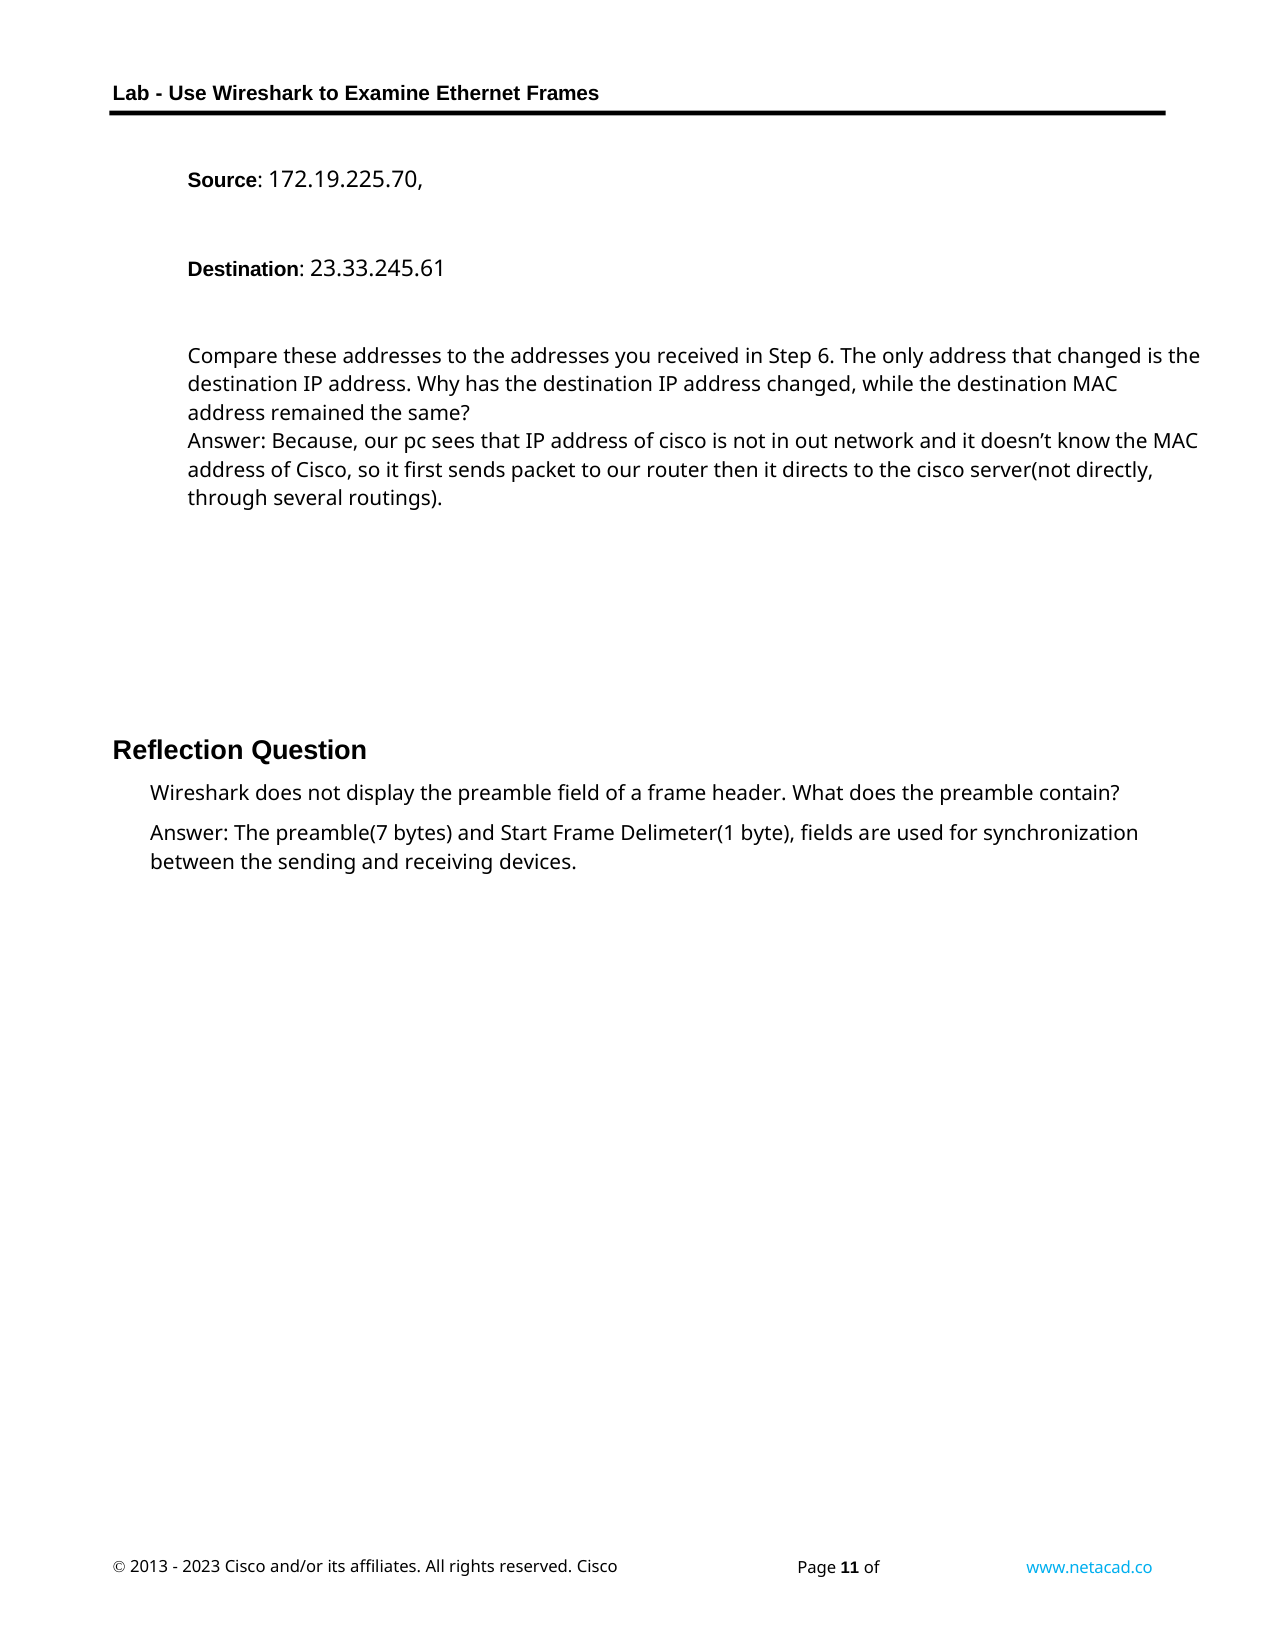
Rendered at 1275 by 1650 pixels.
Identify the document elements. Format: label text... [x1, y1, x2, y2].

text Answer: Because, our pc sees that IP address of cisco is not in out network and it doesn’t know the MAC address of Cisco, so it first sends packet to our router then it directs to the cisco server(not directly, through several routings). [187, 426, 1200, 512]
text Wireshark does not display the preamble field of a frame header. What does the preamble contain? [150, 778, 1200, 806]
text Destination: 23.33.245.61 [187, 252, 1200, 283]
text Compare these addresses to the addresses you received in Step 6. The only address that changed is the destination IP address. Why has the destination IP address changed, while the destination MAC address remained the same? [187, 341, 1200, 426]
text Source: 172.19.225.70, [187, 163, 1200, 194]
text Answer: The preamble(7 bytes) and Start Frame Delimeter(1 byte), fields are used for synchronization between the sending and receiving devices. [150, 818, 1200, 875]
subtitle Reflection Question [112, 734, 1200, 765]
